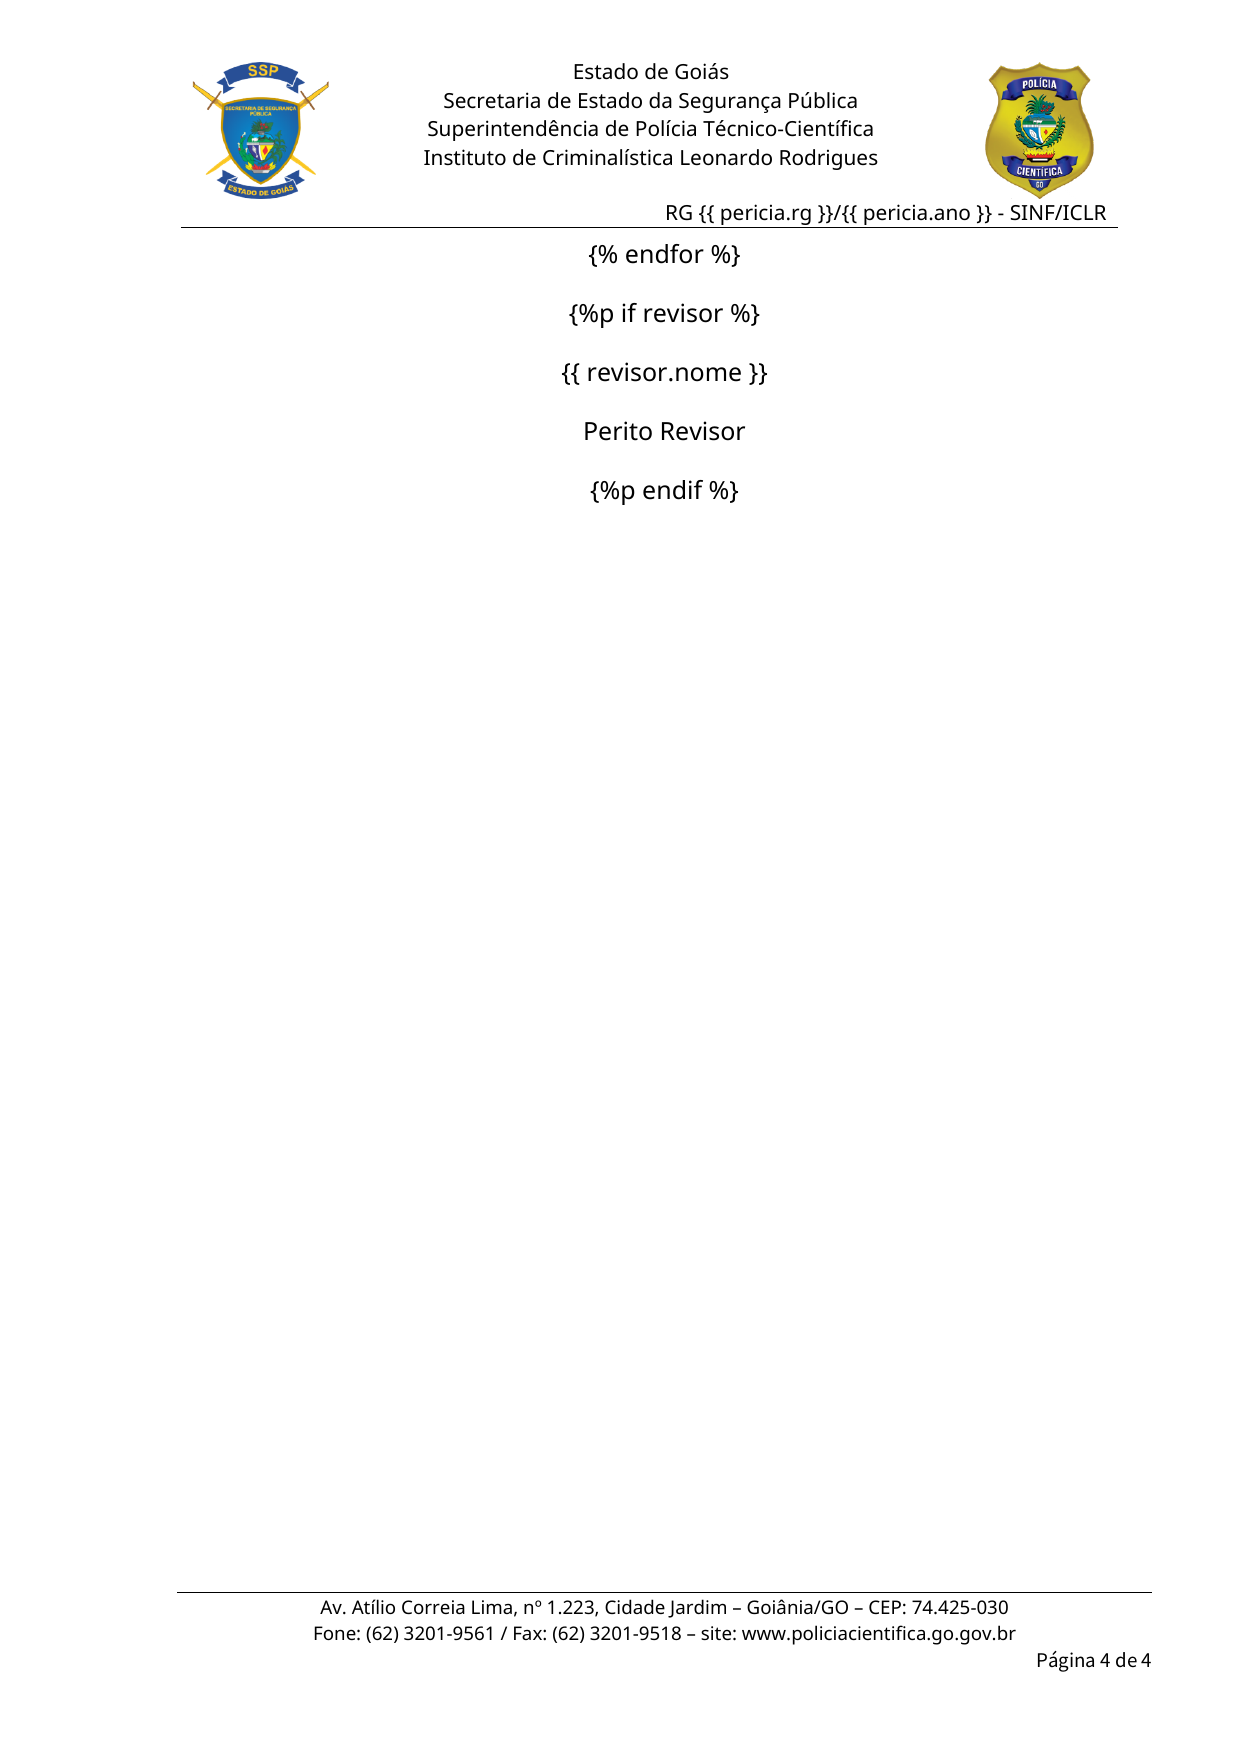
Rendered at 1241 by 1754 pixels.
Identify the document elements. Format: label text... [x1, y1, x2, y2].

text {%p if revisor %} [177, 295, 1152, 329]
text {{ revisor.nome }} [177, 354, 1152, 389]
picture [985, 62, 1094, 199]
text {%p endif %} [177, 473, 1152, 507]
picture [192, 62, 329, 199]
text {% endfor %} [177, 236, 1152, 270]
text Perito Revisor [177, 414, 1152, 448]
